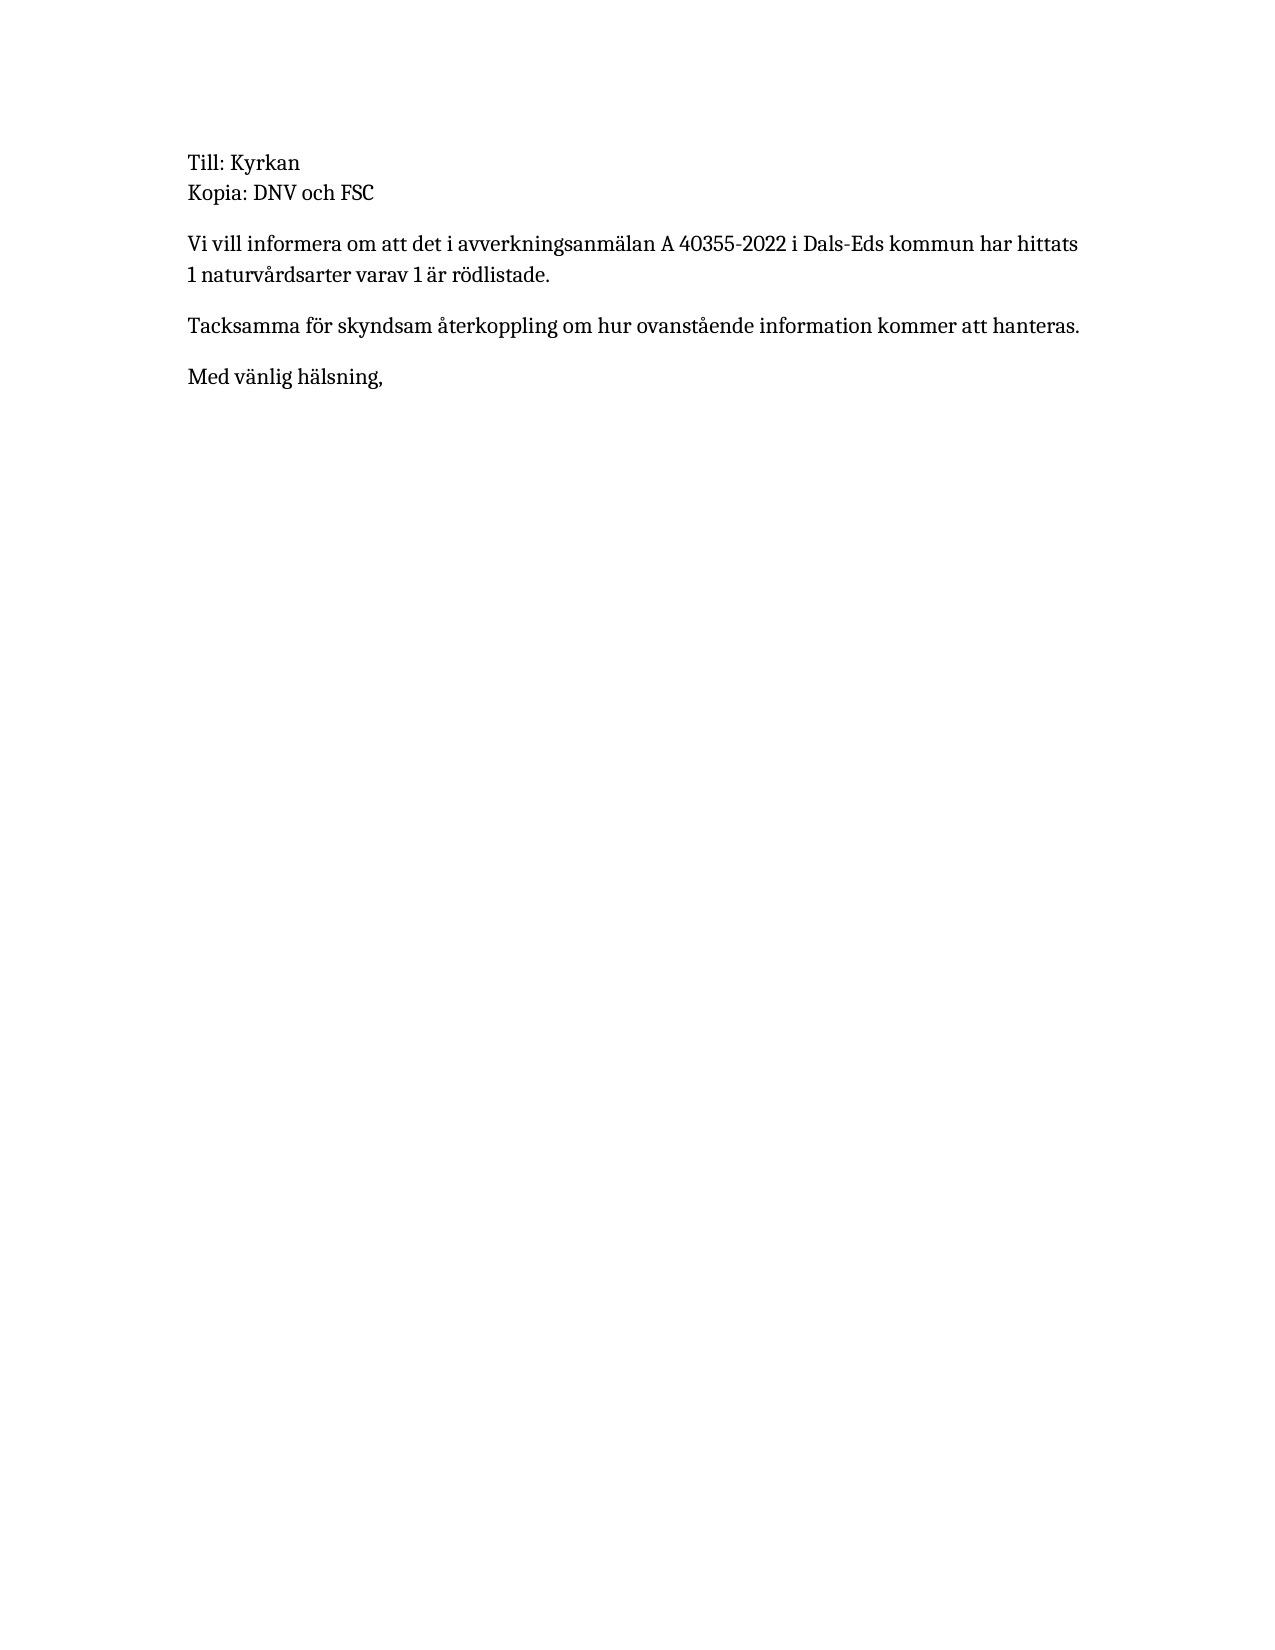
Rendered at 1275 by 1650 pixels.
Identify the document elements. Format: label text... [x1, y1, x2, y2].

text Till: Kyrkan Kopia: DNV och FSC [187, 150, 1087, 207]
text Med vänlig hälsning, [187, 363, 1087, 420]
text Tacksamma för skyndsam återkoppling om hur ovanstående information kommer att hanteras. [187, 312, 1087, 339]
text Vi vill informera om att det i avverkningsanmälan A 40355-2022 i Dals-Eds kommun har hittats 1 naturvårdsarter varav 1 är rödlistade. [187, 231, 1087, 288]
